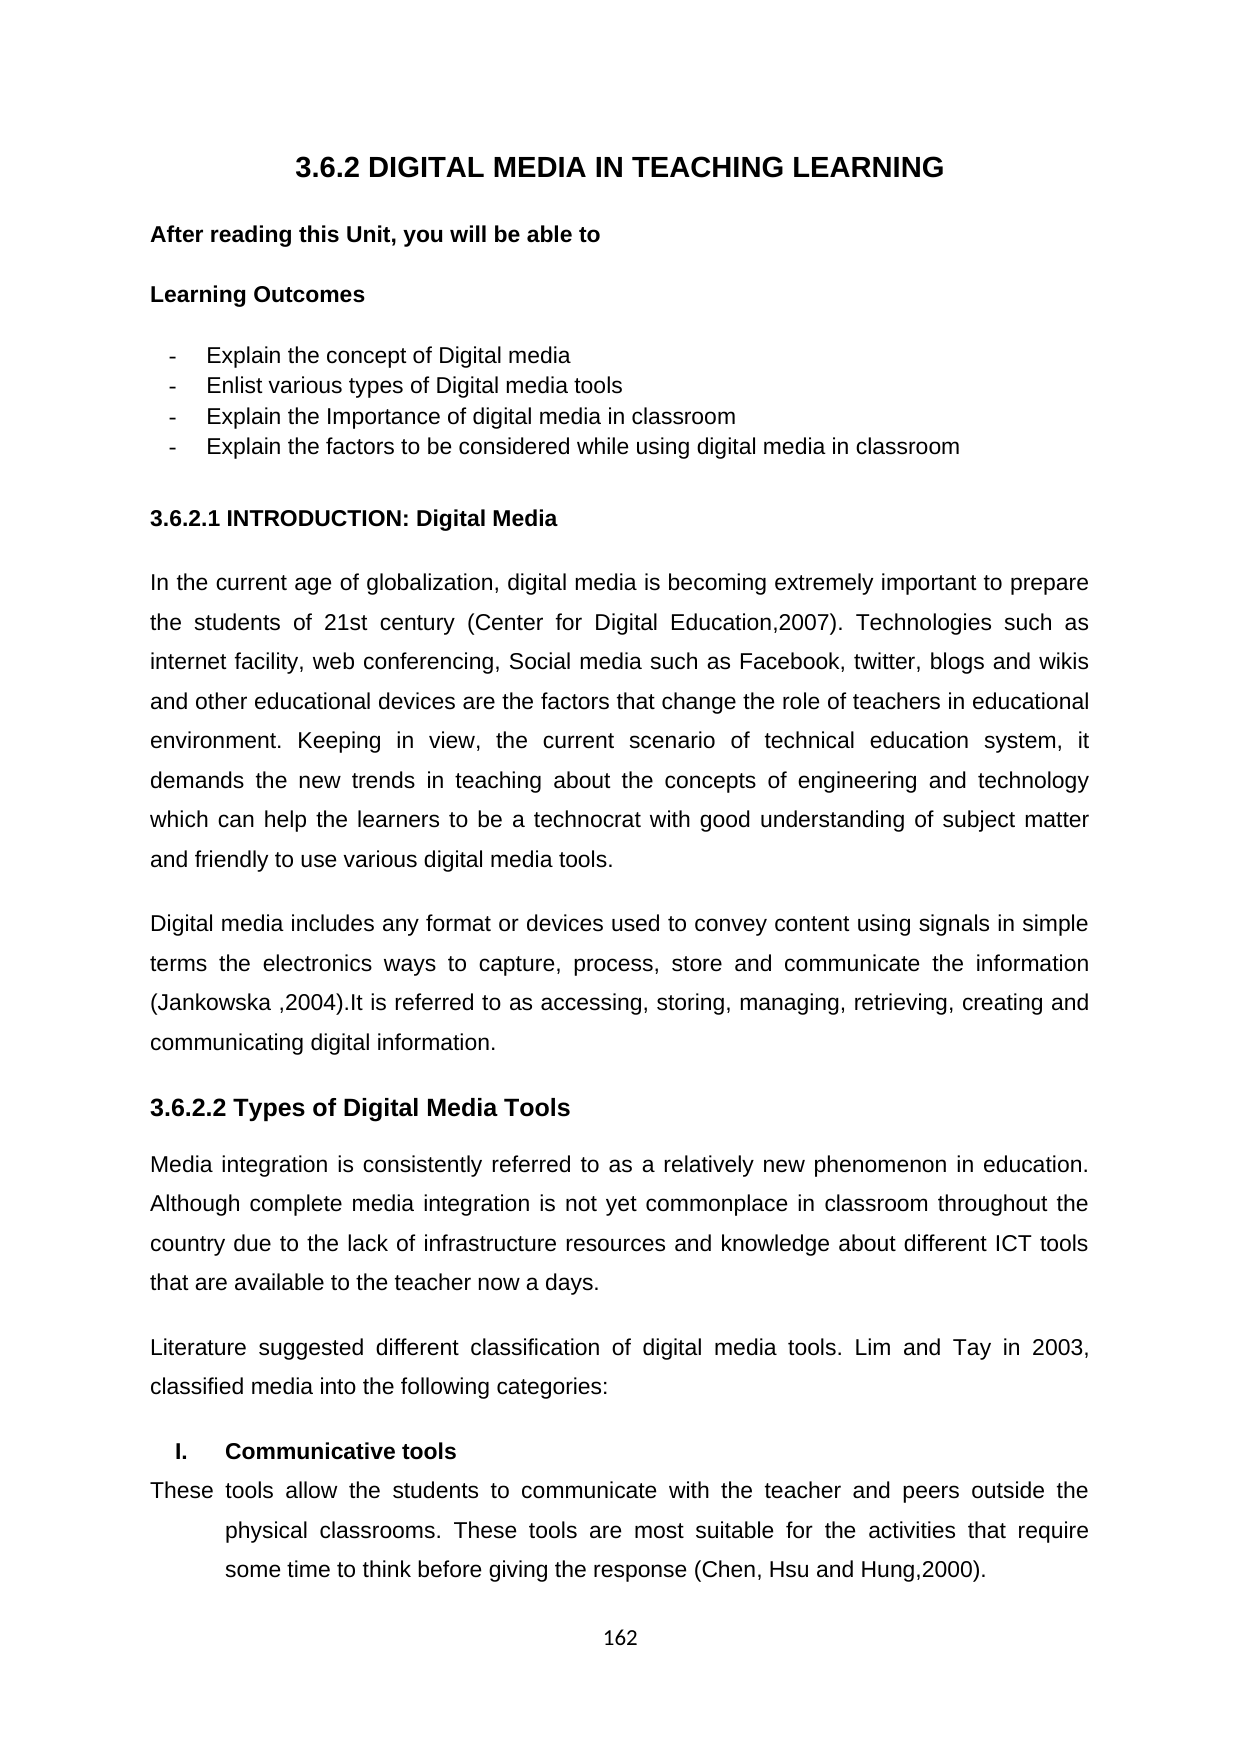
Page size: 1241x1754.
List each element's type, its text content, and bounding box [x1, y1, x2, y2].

text In the current age of globalization, digital media is becoming extremely important to prepare the students of 21st century (Center for Digital Education,2007). Technologies such as internet facility, web conferencing, Social media such as Facebook, twitter, blogs and wikis and other educational devices are the factors that change the role of teachers in educational environment. Keeping in view, the current scenario of technical education system, it demands the new trends in teaching about the concepts of engineering and technology which can help the learners to be a technocrat with good understanding of subject matter and friendly to use various digital media tools. [150, 569, 1090, 872]
text Media integration is consistently referred to as a relatively new phenomenon in education. Although complete media integration is not yet commonplace in classroom throughout the country due to the lack of infrastructure resources and knowledge about different ICT tools that are available to the teacher now a days. [150, 1151, 1090, 1296]
text 3.6.2 DIGITAL MEDIA IN TEACHING LEARNING [150, 150, 1090, 183]
text 3.6.2.1 INTRODUCTION: Digital Media [150, 505, 1090, 531]
text 3.6.2.2 Types of Digital Media Tools [150, 1093, 1090, 1122]
list Communicative tools [187, 1438, 1090, 1464]
text Literature suggested different classification of digital media tools. Lim and Tay in 2003, classified media into the following categories: [150, 1334, 1090, 1400]
text Digital media includes any format or devices used to convey content using signals in simple terms the electronics ways to capture, process, store and communicate the information (Jankowska ,2004).It is referred to as accessing, storing, managing, retrieving, creating and communicating digital information. [150, 910, 1090, 1055]
text These tools allow the students to communicate with the teacher and peers outside the physical classrooms. These tools are most suitable for the activities that require some time to think before giving the response (Chen, Hsu and Hung,2000). [150, 1477, 1090, 1583]
list Explain the concept of Digital media [169, 342, 1090, 368]
text Learning Outcomes [150, 281, 1090, 308]
text After reading this Unit, you will be able to [150, 221, 1090, 247]
list Explain the factors to be considered while using digital media in classroom [169, 433, 1090, 459]
list Explain the Importance of digital media in classroom [169, 403, 1090, 429]
list Enlist various types of Digital media tools [169, 372, 1090, 399]
